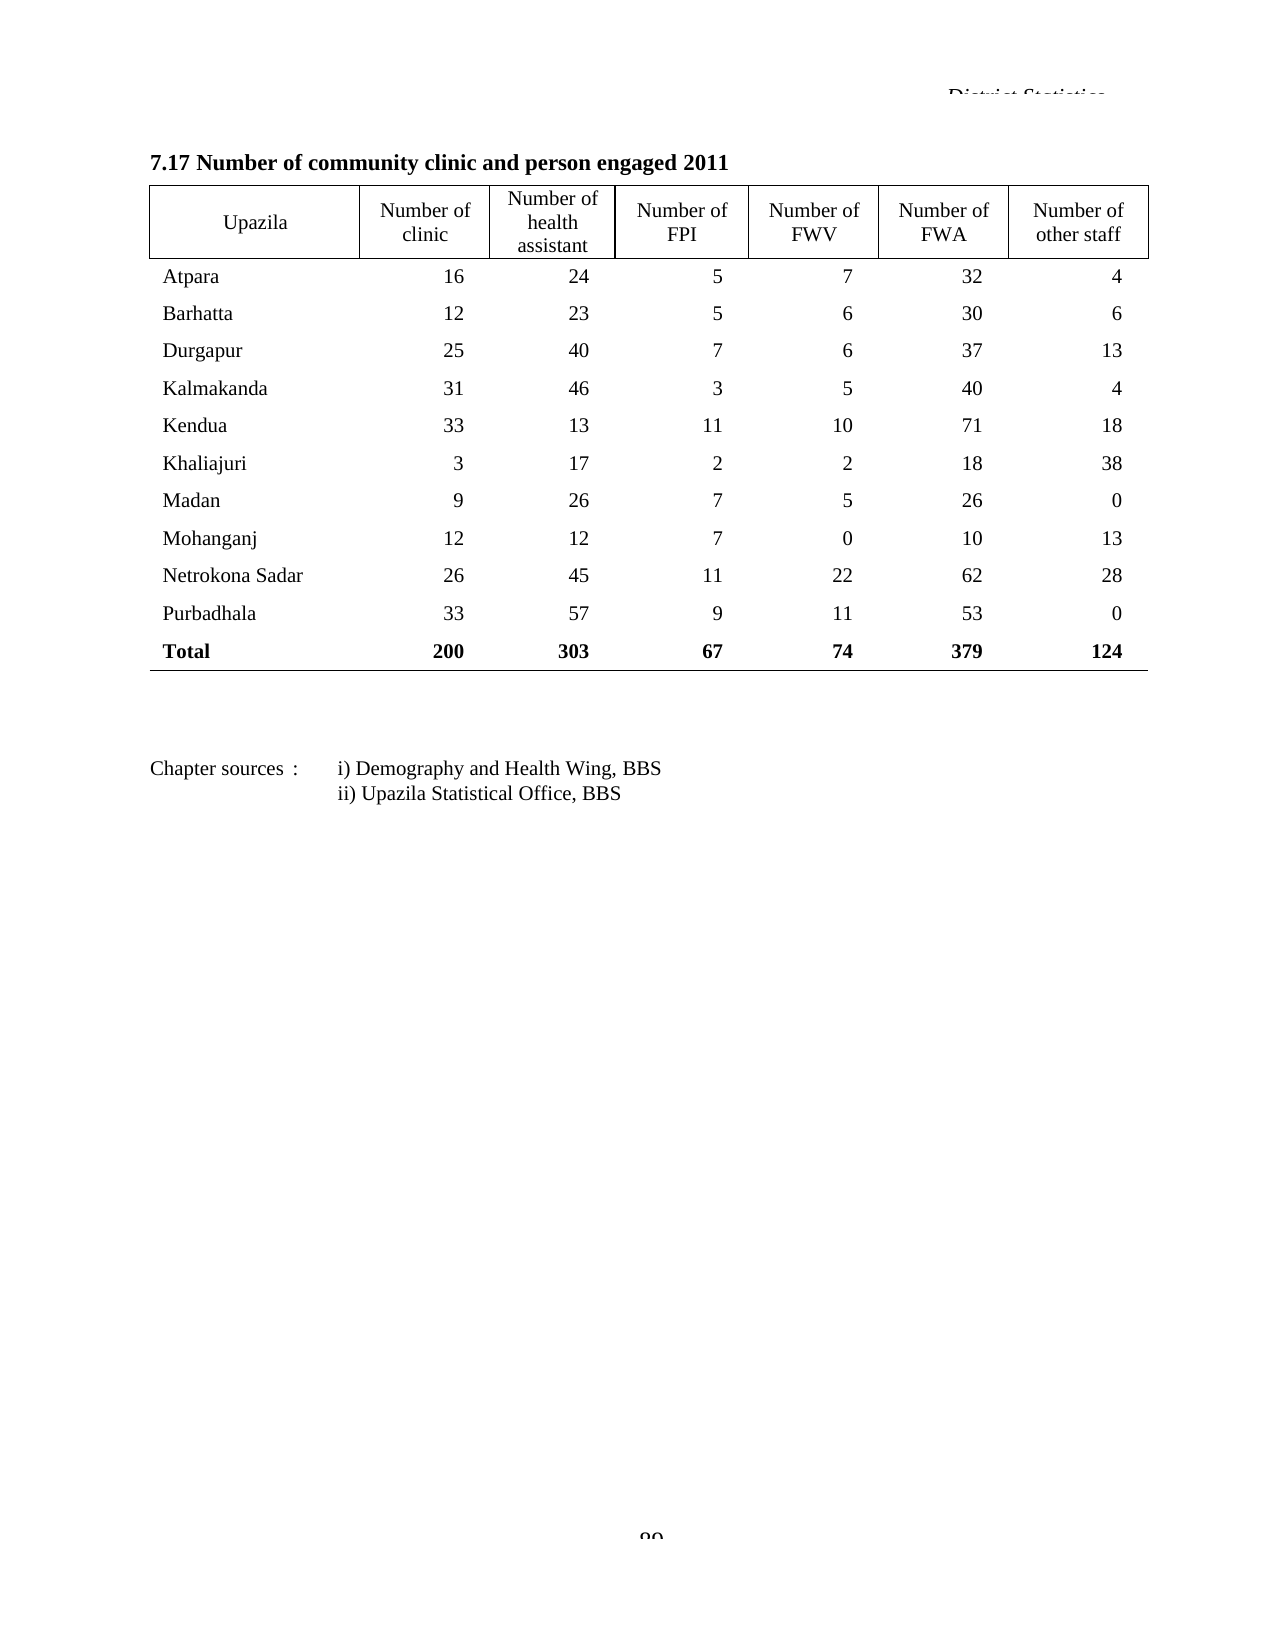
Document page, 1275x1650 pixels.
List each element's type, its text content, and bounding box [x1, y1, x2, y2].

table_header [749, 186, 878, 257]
list Number of community clinic and person engaged 2011 [150, 148, 1171, 175]
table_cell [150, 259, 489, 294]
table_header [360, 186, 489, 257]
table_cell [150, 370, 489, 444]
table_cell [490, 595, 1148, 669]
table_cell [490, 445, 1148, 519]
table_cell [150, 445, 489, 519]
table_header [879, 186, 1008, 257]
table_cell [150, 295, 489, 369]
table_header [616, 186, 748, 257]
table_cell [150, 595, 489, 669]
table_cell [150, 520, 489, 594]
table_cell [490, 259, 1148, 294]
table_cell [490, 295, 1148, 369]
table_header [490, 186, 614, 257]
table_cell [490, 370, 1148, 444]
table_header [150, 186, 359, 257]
text ii) Upazila Statistical Office, BBS [337, 780, 1171, 804]
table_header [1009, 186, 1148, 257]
text Chapter sources : i) Demography and Health Wing, BBS [150, 756, 1171, 780]
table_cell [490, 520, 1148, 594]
